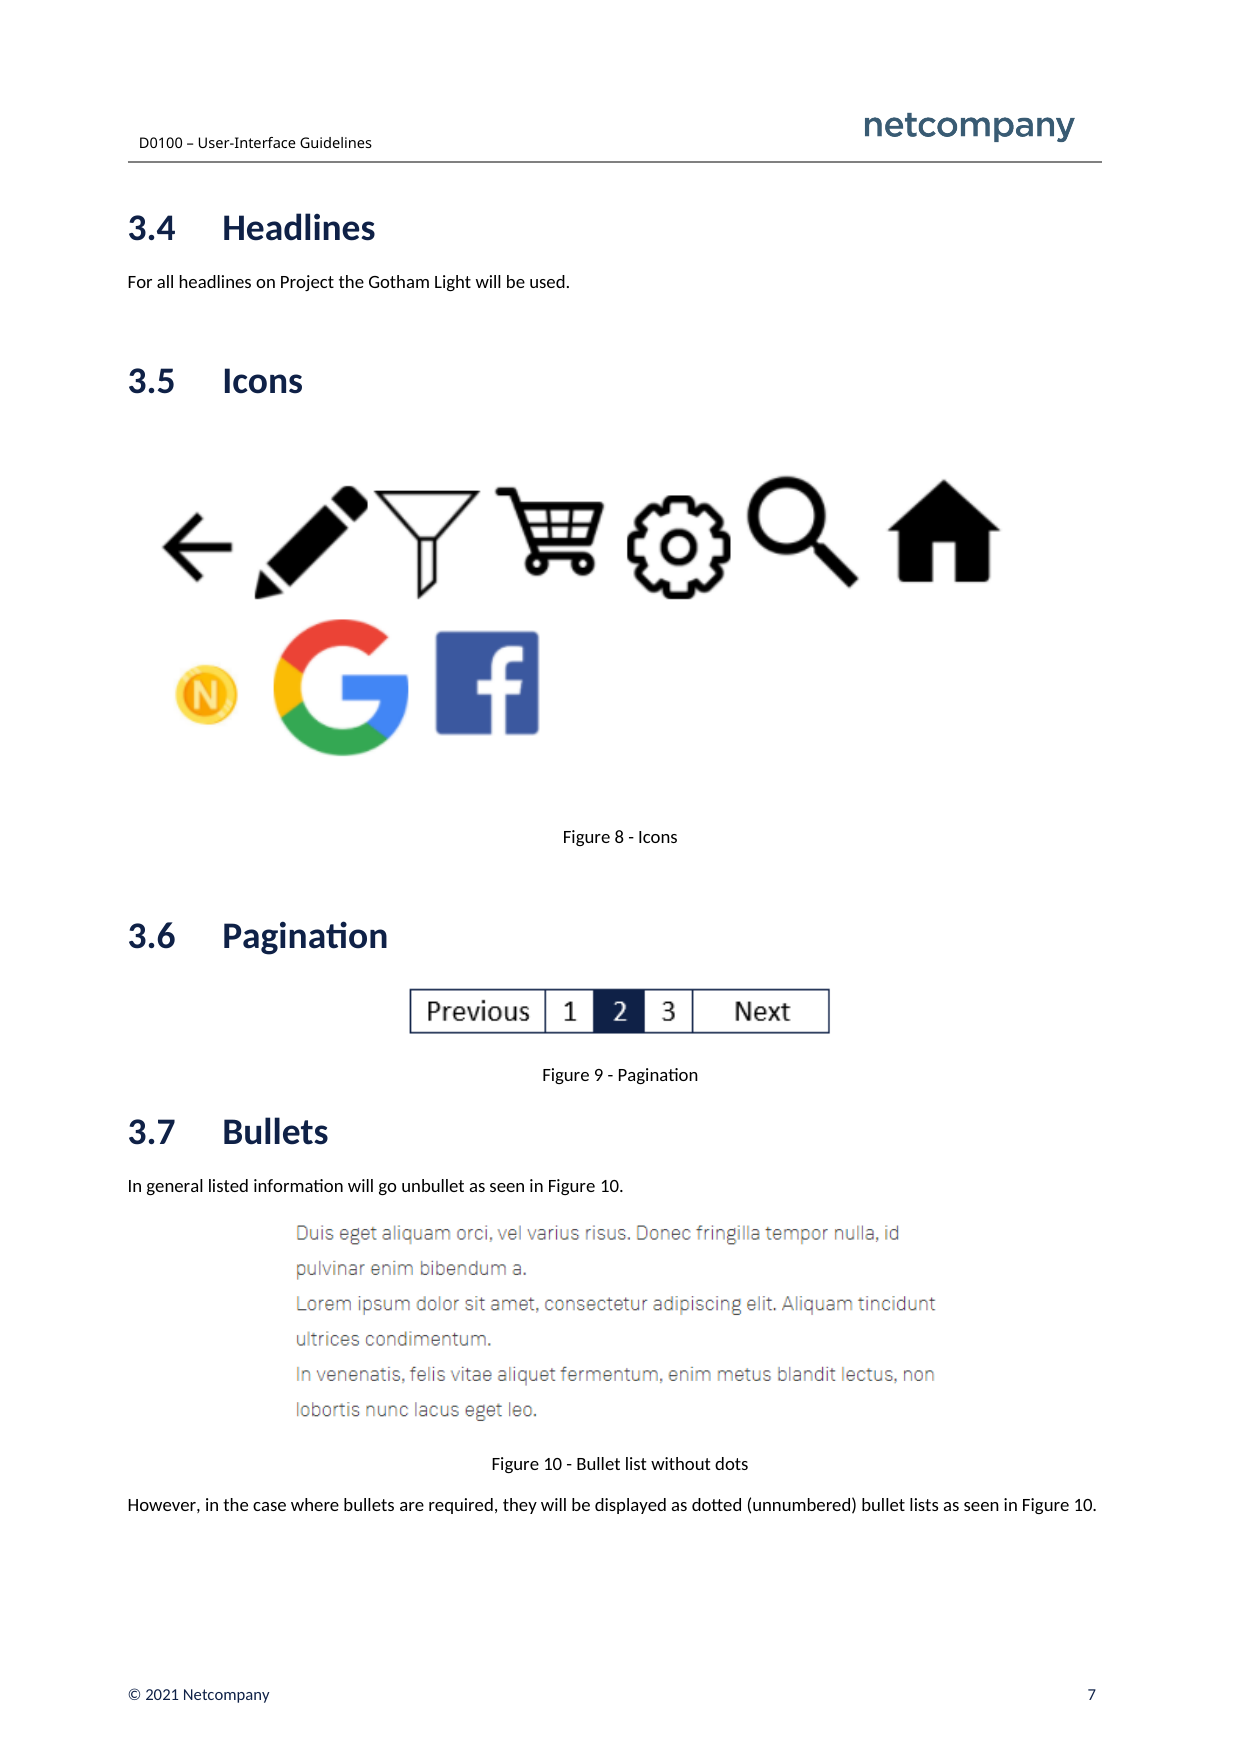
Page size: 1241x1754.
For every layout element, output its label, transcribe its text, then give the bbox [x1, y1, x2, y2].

text In general listed information will go unbullet as seen in Figure 10. [127, 1174, 1113, 1197]
picture [290, 1215, 950, 1434]
text Figure 8 - Icons [127, 826, 1113, 848]
text Figure 10 - Bullet list without dots [127, 1452, 1113, 1474]
subtitle Icons [127, 357, 1113, 402]
picture [127, 422, 1067, 808]
text However, in the case where bullets are required, they will be displayed as dotted (unnumbered) bullet lists as seen in Figure 10. [127, 1493, 1113, 1516]
text Figure 9 - Pagination [127, 1063, 1113, 1086]
picture [399, 978, 841, 1045]
subtitle Bullets [127, 1108, 1113, 1154]
subtitle Headlines [127, 204, 1113, 249]
picture [847, 102, 1092, 150]
subtitle Pagination [127, 912, 1113, 958]
text For all headlines on Project the Gotham Light will be used. [127, 270, 1113, 293]
